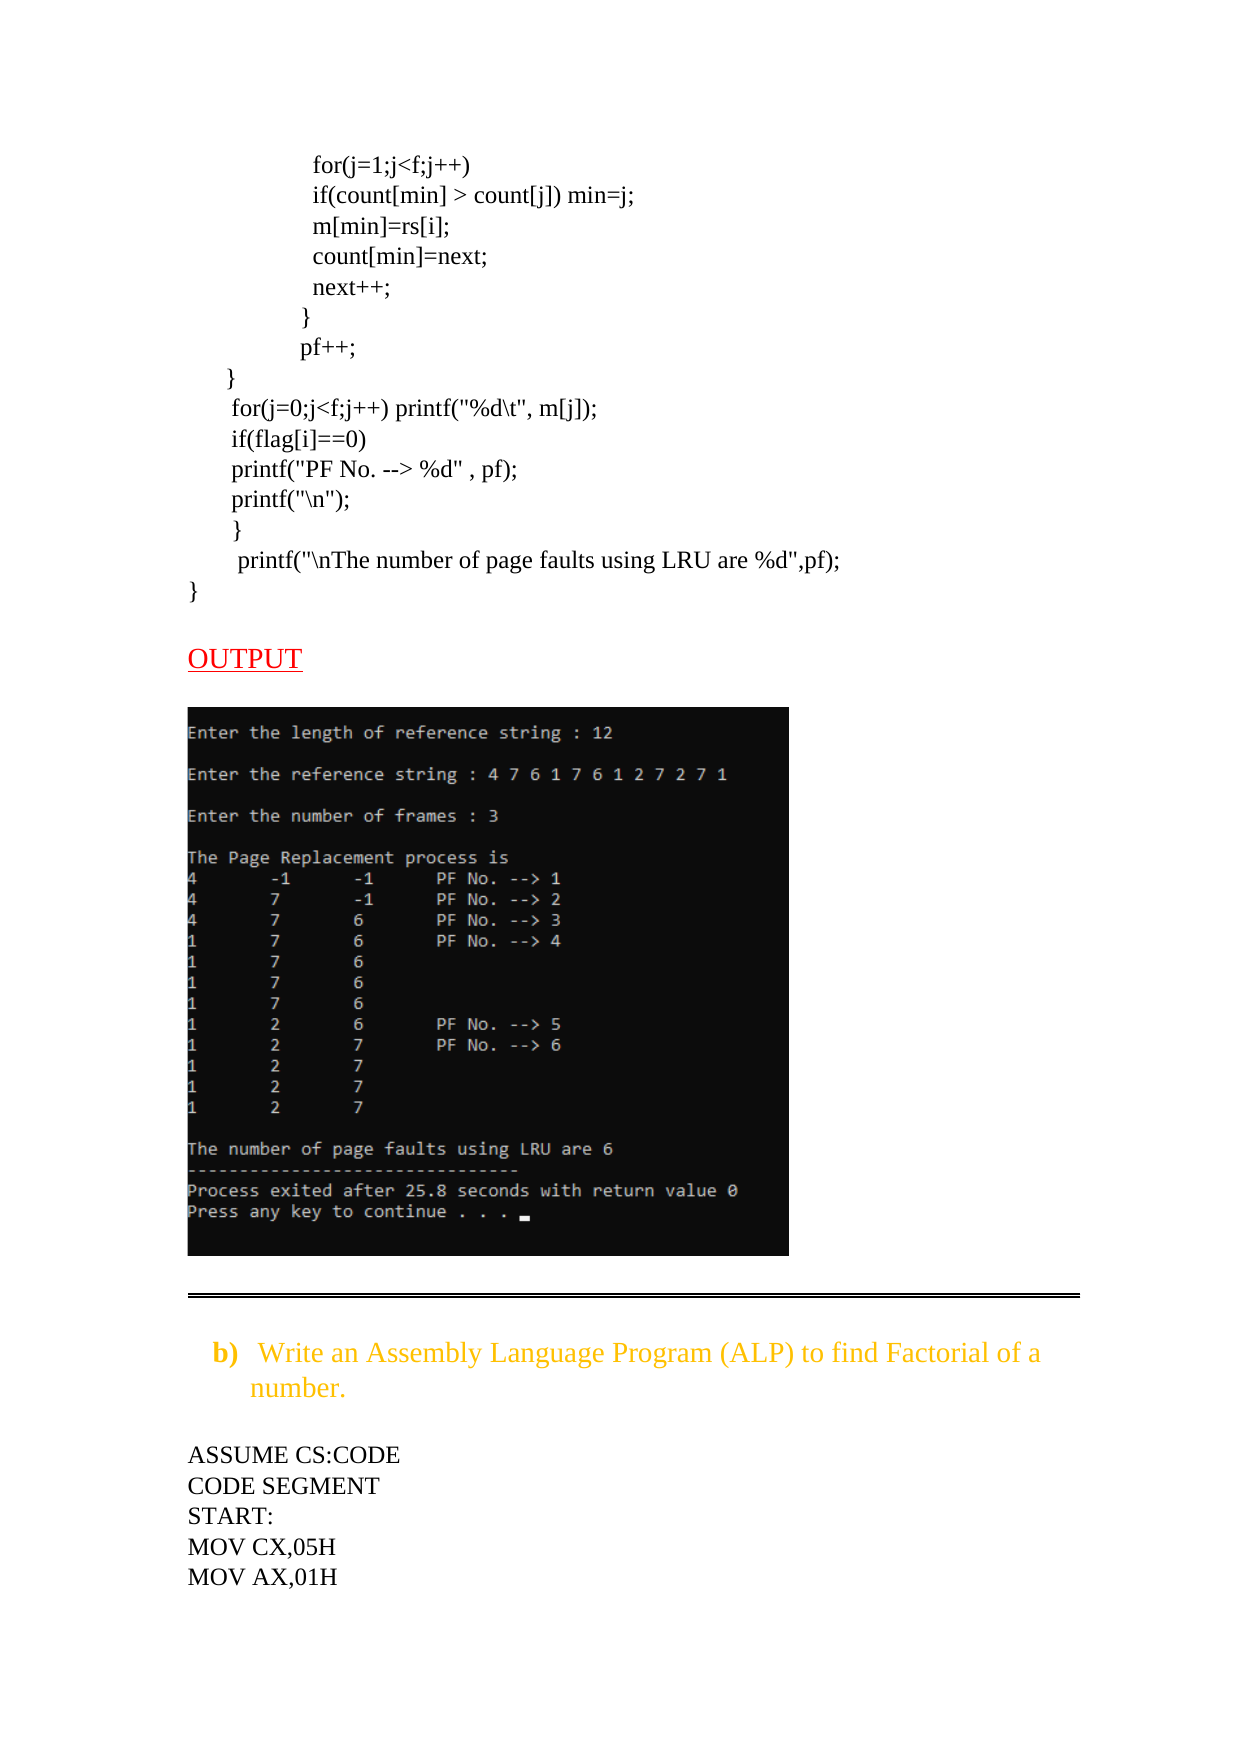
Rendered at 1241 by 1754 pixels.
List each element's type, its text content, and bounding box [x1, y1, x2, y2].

picture [187, 707, 789, 1256]
text m[min]=rs[i]; [187, 211, 1080, 239]
text CODE SEGMENT [187, 1471, 1090, 1499]
text MOV CX,05H [187, 1532, 1090, 1560]
text MOV AX,01H [187, 1562, 1090, 1591]
text printf("\nThe number of page faults using LRU are %d",pf); [187, 545, 1080, 574]
text for(j=0;j<f;j++) printf("%d\t", m[j]); [187, 393, 1080, 422]
text START: [187, 1501, 1090, 1530]
text OUTPUT [187, 642, 1080, 675]
text next++; [187, 272, 1080, 300]
text if(flag[i]==0) [187, 424, 1080, 452]
list Write an Assembly Language Program (ALP) to find Factorial of a number. [212, 1335, 1090, 1403]
text } [187, 363, 1080, 392]
text } [187, 515, 1080, 544]
text printf("\n"); [187, 484, 1080, 513]
text if(count[min] > count[j]) min=j; [187, 180, 1080, 209]
text ASSUME CS:CODE [187, 1440, 1090, 1469]
text printf("PF No. --> %d" , pf); [187, 454, 1080, 483]
text } [187, 576, 1080, 604]
text count[min]=next; [187, 241, 1080, 270]
text for(j=1;j<f;j++) [187, 150, 1080, 179]
text } [187, 302, 1080, 331]
text pf++; [187, 332, 1080, 361]
